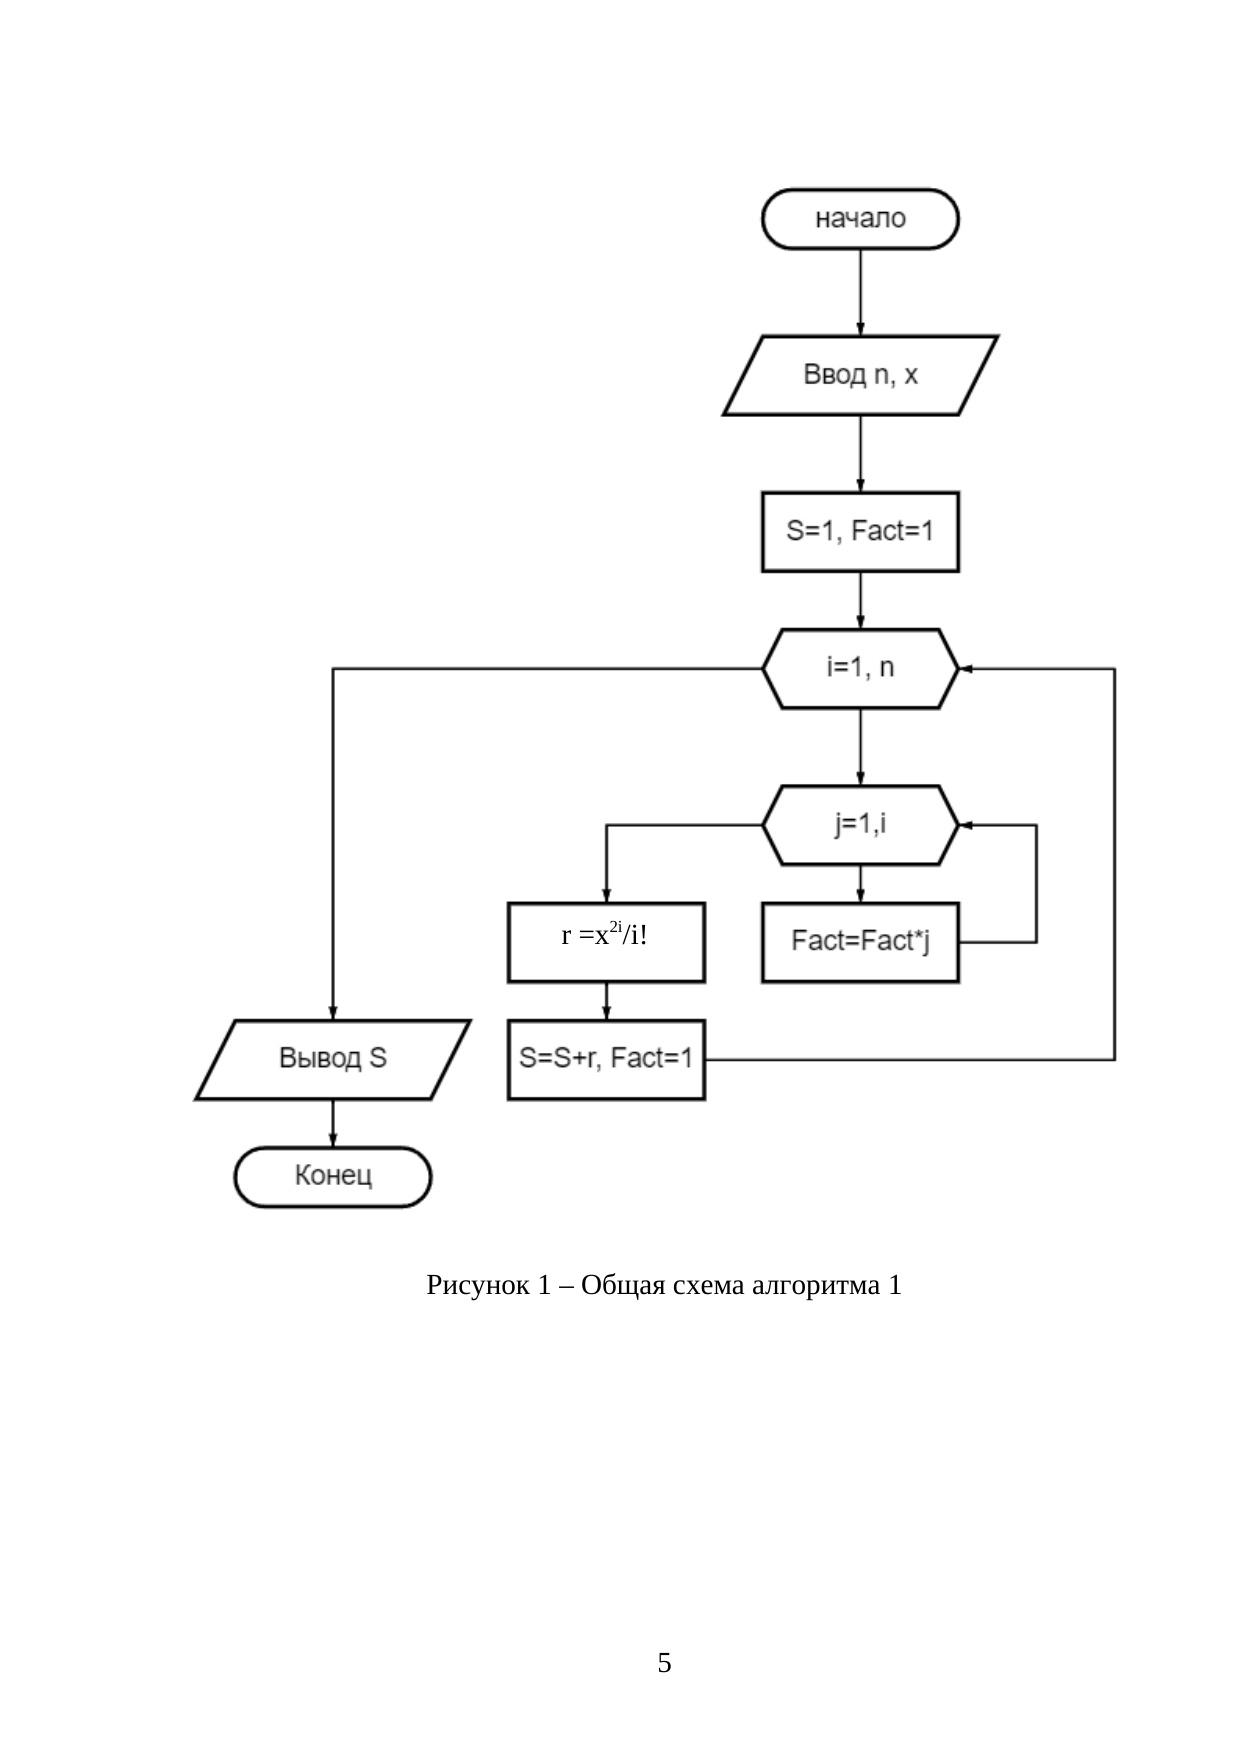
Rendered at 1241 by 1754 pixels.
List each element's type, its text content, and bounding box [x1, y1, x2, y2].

picture [177, 151, 1154, 1246]
text Рисунок 1 – Общая схема алгоритма 1 [177, 1267, 1152, 1301]
